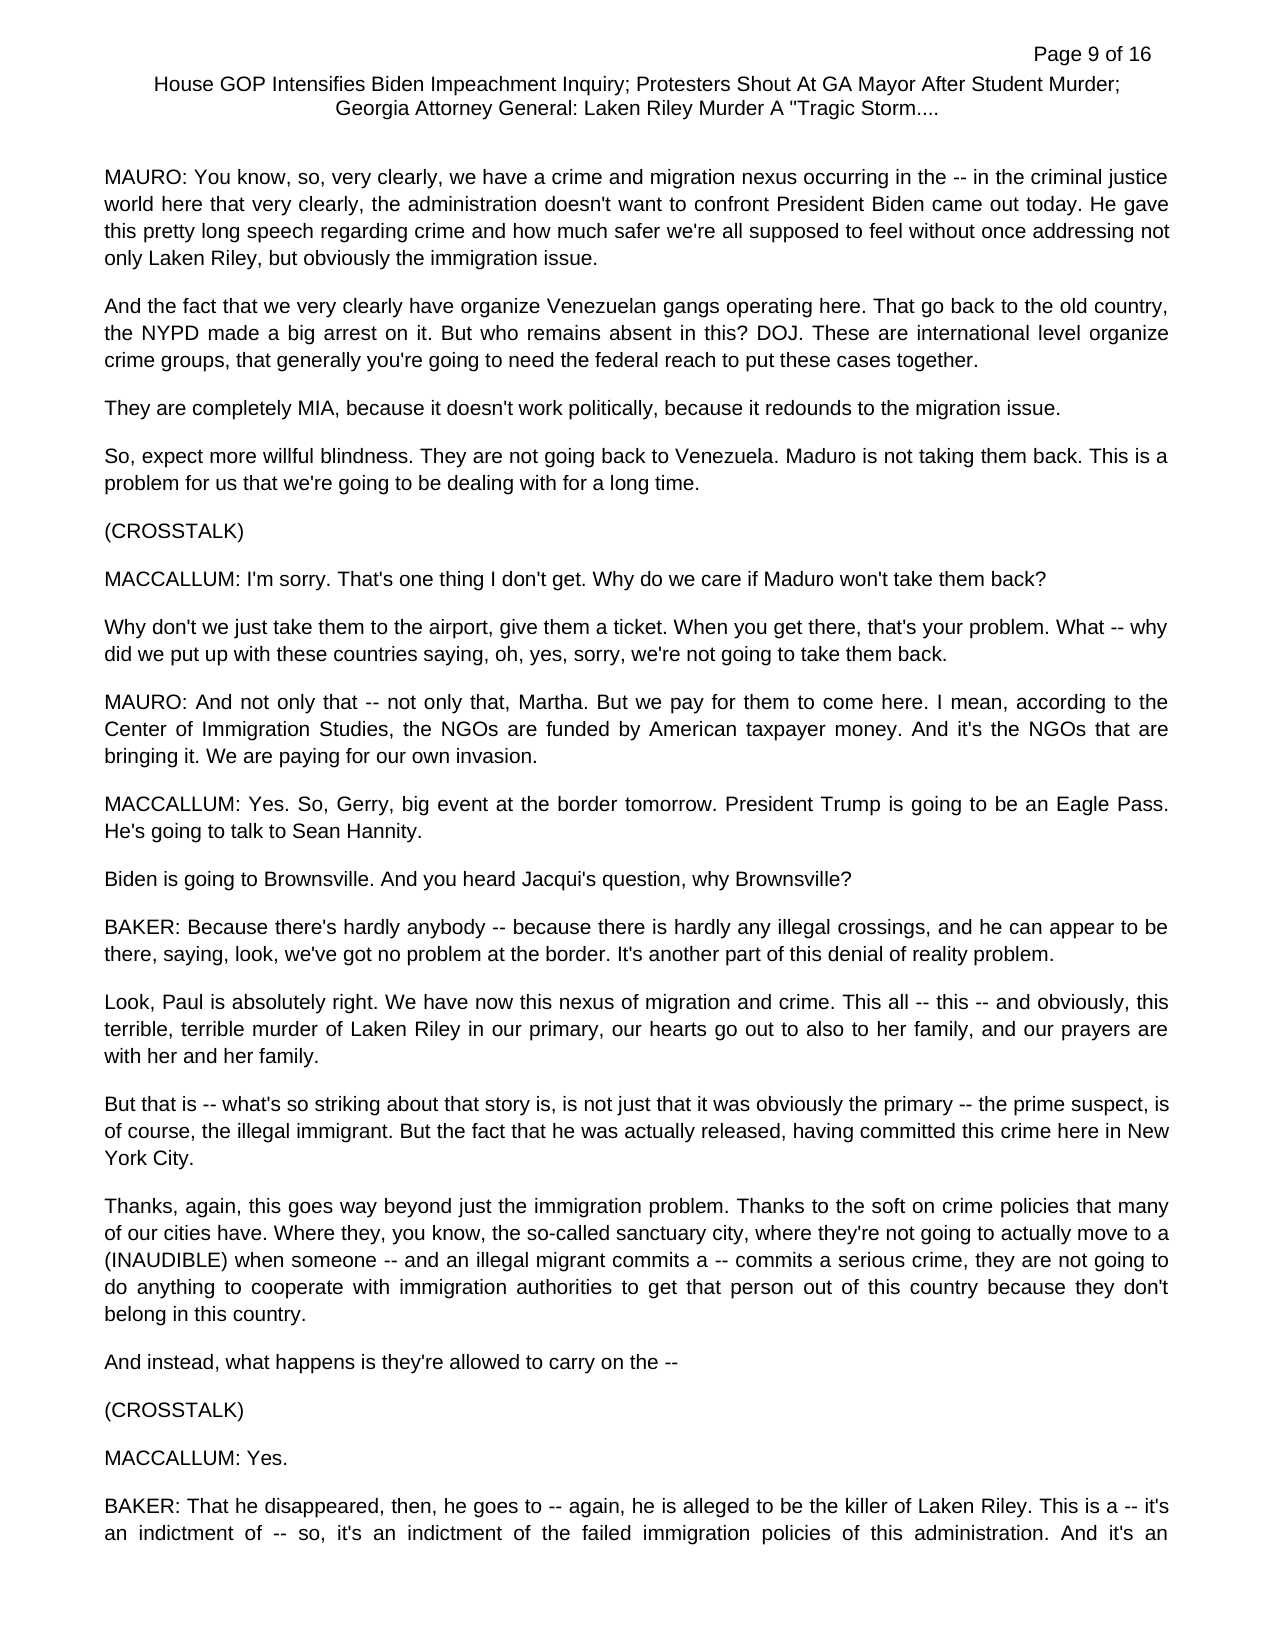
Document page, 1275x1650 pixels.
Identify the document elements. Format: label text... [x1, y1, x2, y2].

text BAKER: Because there's hardly anybody -- because there is hardly any illegal crossings, and he can appear to be there, saying, look, we've got no problem at the border. It's another part of this denial of reality problem. [104, 911, 1171, 966]
text Biden is going to Brownsville. And you heard Jacqui's question, why Brownsville? [104, 863, 1171, 891]
text But that is -- what's so striking about that story is, is not just that it was obviously the primary -- the prime suspect, is of course, the illegal immigrant. But the fact that he was actually released, having committed this crime here in New York City. [104, 1088, 1171, 1170]
text So, expect more willful blindness. They are not going back to Venezuela. Maduro is not taking them back. This is a problem for us that we're going to be dealing with for a long time. [104, 441, 1171, 495]
text Why don't we just take them to the airport, give them a ticket. When you get there, that's your problem. What -- why did we put up with these countries saying, oh, yes, sorry, we're not going to take them back. [104, 611, 1171, 666]
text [104, 1491, 1171, 1545]
text And instead, what happens is they're allowed to carry on the -- [104, 1347, 1171, 1374]
text Look, Paul is absolutely right. We have now this nexus of migration and crime. This all -- this -- and obviously, this terrible, terrible murder of Laken Riley in our primary, our hearts go out to also to her family, and our prayers are with her and her family. [104, 986, 1171, 1068]
text (CROSSTALK) [104, 516, 1171, 543]
text Thanks, again, this goes way beyond just the immigration problem. Thanks to the soft on crime policies that many of our cities have. Where they, you know, the so-called sanctuary city, where they're not going to actually move to a (INAUDIBLE) when someone -- and an illegal migrant commits a -- commits a serious crime, they are not going to do anything to cooperate with immigration authorities to get that person out of this country because they don't belong in this country. [104, 1191, 1171, 1326]
text (CROSSTALK) [104, 1395, 1171, 1422]
text And the fact that we very clearly have organize Venezuelan gangs operating here. That go back to the old country, the NYPD made a big arrest on it. But who remains absent in this? DOJ. These are international level organize crime groups, that generally you're going to need the federal reach to put these cases together. [104, 291, 1171, 372]
text MAURO: You know, so, very clearly, we have a crime and migration nexus occurring in the -- in the criminal justice world here that very clearly, the administration doesn't want to confront President Biden came out today. He gave this pretty long speech regarding crime and how much safer we're all supposed to feel without once addressing not only Laken Riley, but obviously the immigration issue. [104, 161, 1171, 270]
text MACCALLUM: I'm sorry. That's one thing I don't get. Why do we care if Maduro won't take them back? [104, 563, 1171, 591]
text MACCALLUM: Yes. So, Gerry, big event at the border tomorrow. President Trump is going to be an Eagle Pass. He's going to talk to Sean Hannity. [104, 788, 1171, 843]
text MACCALLUM: Yes. [104, 1443, 1171, 1470]
text MAURO: And not only that -- not only that, Martha. But we pay for them to come here. I mean, according to the Center of Immigration Studies, the NGOs are funded by American taxpayer money. And it's the NGOs that are bringing it. We are paying for our own invasion. [104, 686, 1171, 768]
text They are completely MIA, because it doesn't work politically, because it redounds to the migration issue. [104, 393, 1171, 420]
